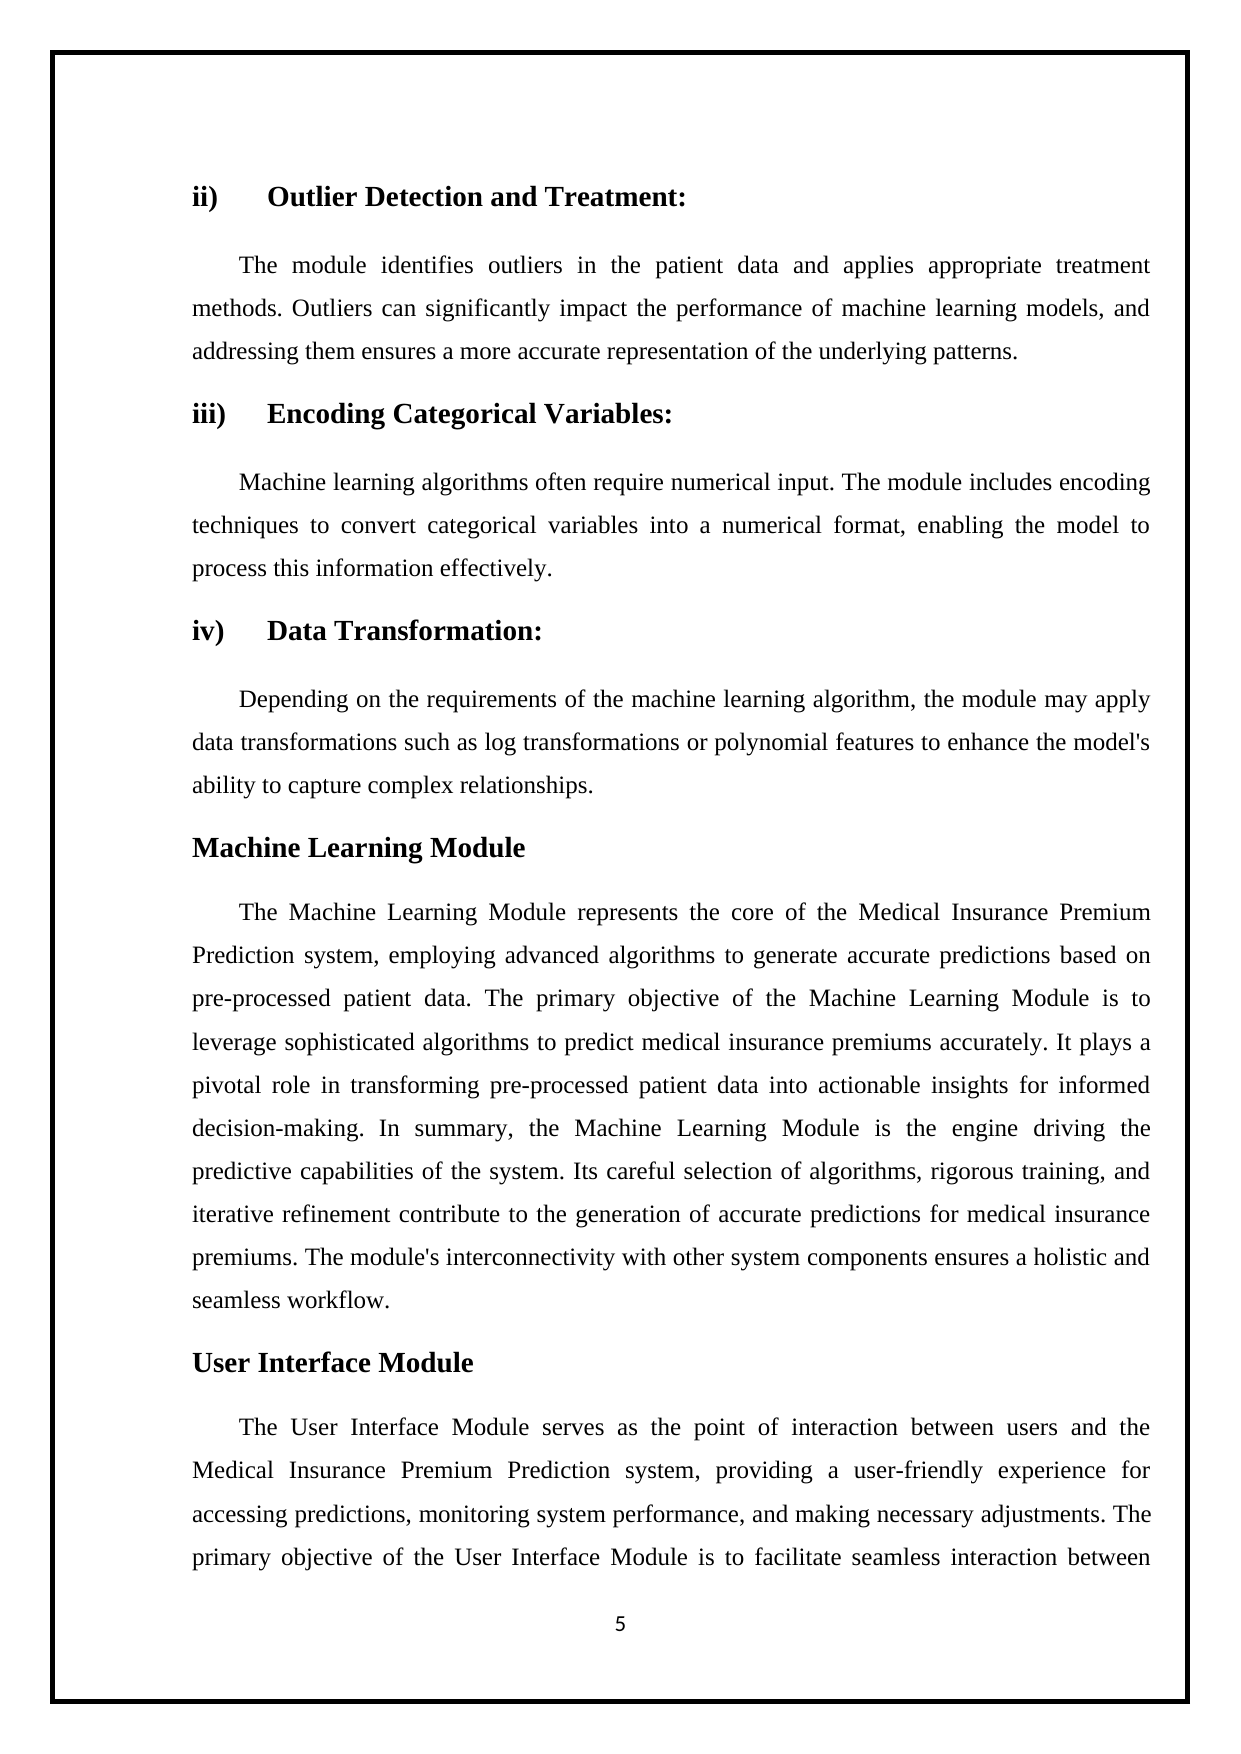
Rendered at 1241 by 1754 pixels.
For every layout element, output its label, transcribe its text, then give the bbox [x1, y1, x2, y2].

text Machine learning algorithms often require numerical input. The module includes encoding techniques to convert categorical variables into a numerical format, enabling the model to process this information effectively. [192, 467, 1152, 582]
text User Interface Module [192, 1345, 1152, 1379]
list Data Transformation: [192, 613, 1152, 647]
text The Machine Learning Module represents the core of the Medical Insurance Premium Prediction system, employing advanced algorithms to generate accurate predictions based on pre-processed patient data. The primary objective of the Machine Learning Module is to leverage sophisticated algorithms to predict medical insurance premiums accurately. It plays a pivotal role in transforming pre-processed patient data into actionable insights for informed decision-making. In summary, the Machine Learning Module is the engine driving the predictive capabilities of the system. Its careful selection of algorithms, rigorous training, and iterative refinement contribute to the generation of accurate predictions for medical insurance premiums. The module's interconnectivity with other system components ensures a holistic and seamless workflow. [192, 897, 1152, 1314]
list Outlier Detection and Treatment: [192, 179, 1152, 212]
text Machine Learning Module [192, 830, 1152, 864]
text The module identifies outliers in the patient data and applies appropriate treatment methods. Outliers can significantly impact the performance of machine learning models, and addressing them ensures a more accurate representation of the underlying patterns. [192, 250, 1152, 365]
text Depending on the requirements of the machine learning algorithm, the module may apply data transformations such as log transformations or polynomial features to enhance the model's ability to capture complex relationships. [192, 684, 1152, 799]
list Encoding Categorical Variables: [192, 396, 1152, 429]
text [192, 1412, 1152, 1571]
